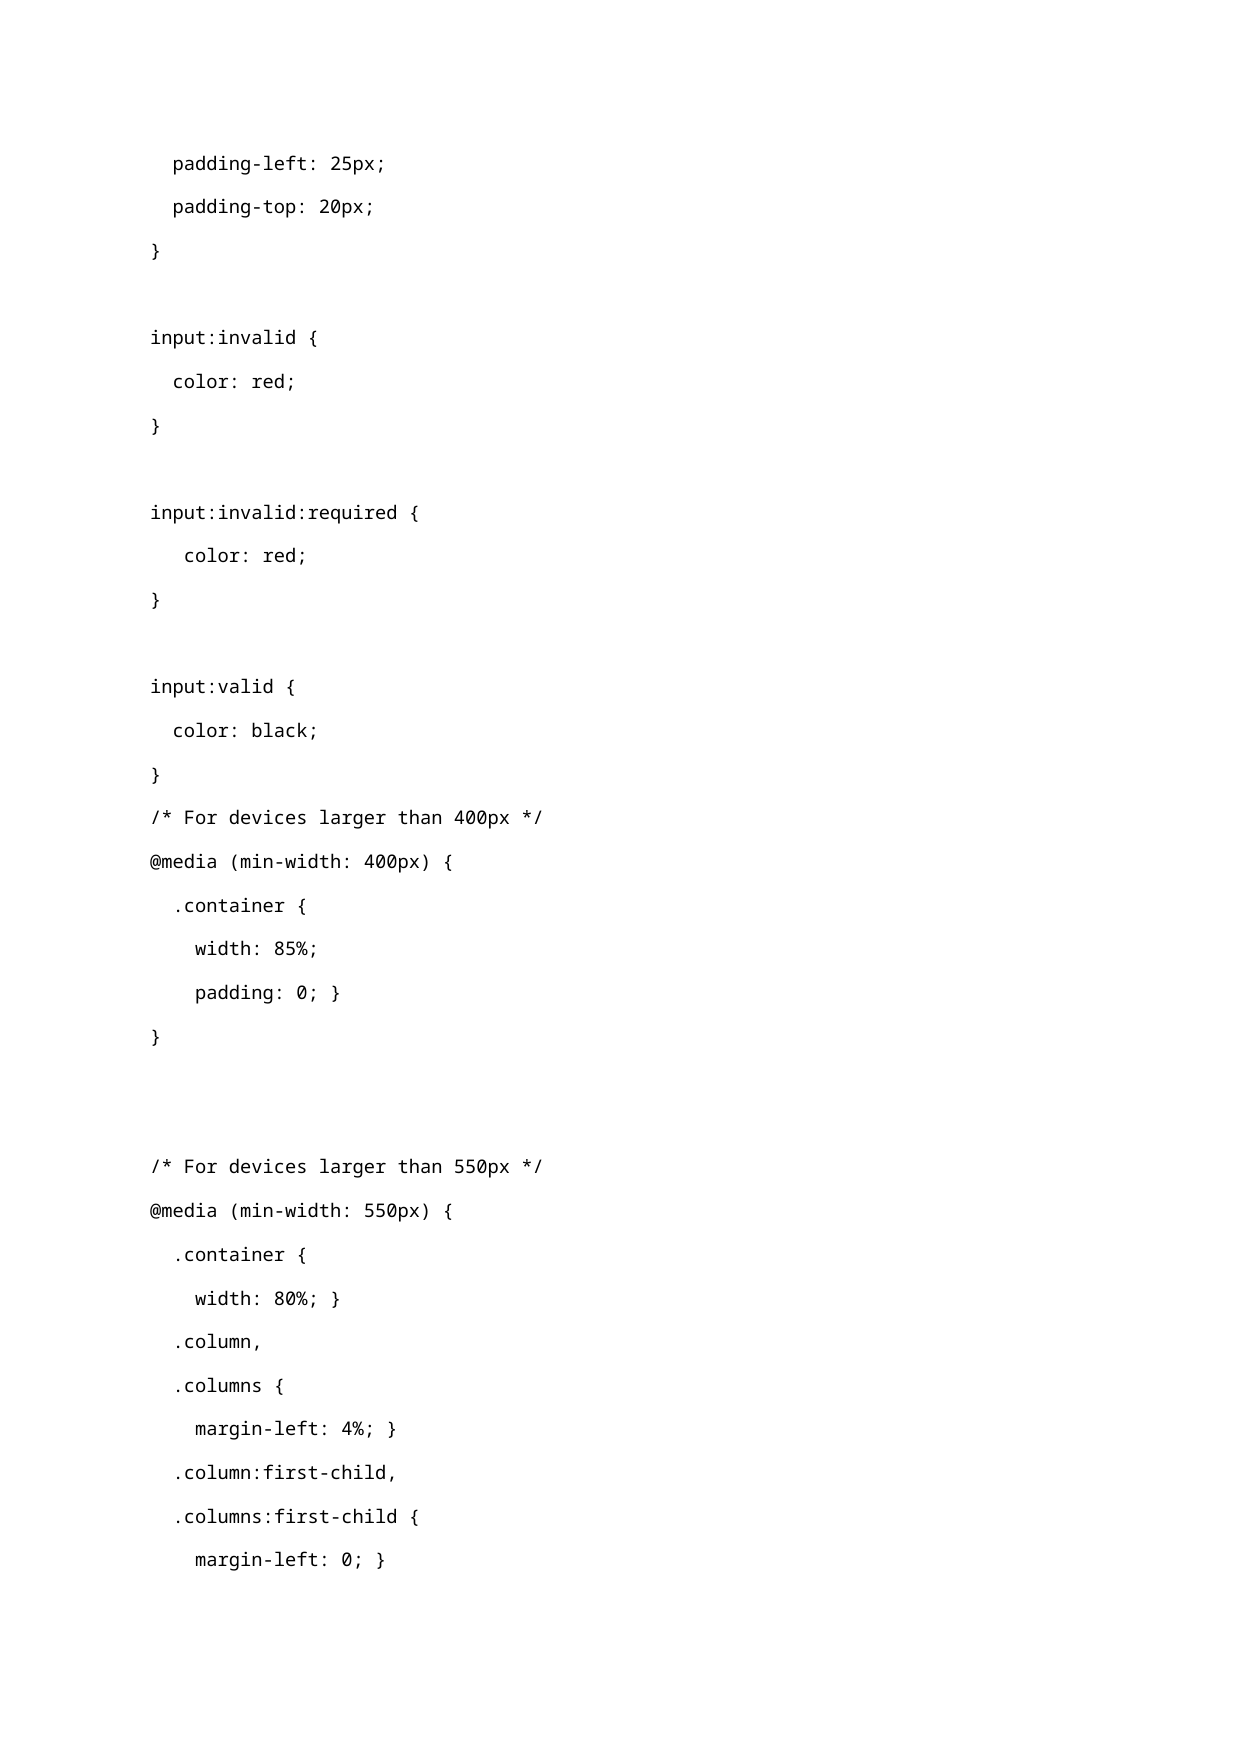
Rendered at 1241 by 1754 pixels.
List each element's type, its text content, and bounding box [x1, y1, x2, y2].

text input:valid { [150, 674, 1090, 699]
text margin-left: 4%; } [150, 1416, 1090, 1441]
text .columns { [150, 1372, 1090, 1398]
text .column, [150, 1328, 1090, 1354]
text .container { [150, 892, 1090, 917]
text input:invalid:required { [150, 499, 1090, 525]
text } [150, 237, 1090, 263]
text .columns:first-child { [150, 1503, 1090, 1528]
text margin-left: 0; } [150, 1547, 1090, 1572]
text @media (min-width: 550px) { [150, 1197, 1090, 1223]
text @media (min-width: 400px) { [150, 848, 1090, 874]
text } [150, 1023, 1090, 1048]
text /* For devices larger than 550px */ [150, 1154, 1090, 1179]
text } [150, 761, 1090, 787]
text input:invalid { [150, 324, 1090, 350]
text color: black; [150, 717, 1090, 743]
text /* For devices larger than 400px */ [150, 805, 1090, 830]
text width: 80%; } [150, 1285, 1090, 1310]
text } [150, 412, 1090, 437]
text } [150, 586, 1090, 612]
text .column:first-child, [150, 1459, 1090, 1485]
text padding-top: 20px; [150, 194, 1090, 219]
text padding-left: 25px; [150, 150, 1090, 176]
text color: red; [150, 543, 1090, 568]
text color: red; [150, 368, 1090, 394]
text .container { [150, 1241, 1090, 1267]
text width: 85%; [150, 936, 1090, 961]
text padding: 0; } [150, 979, 1090, 1005]
